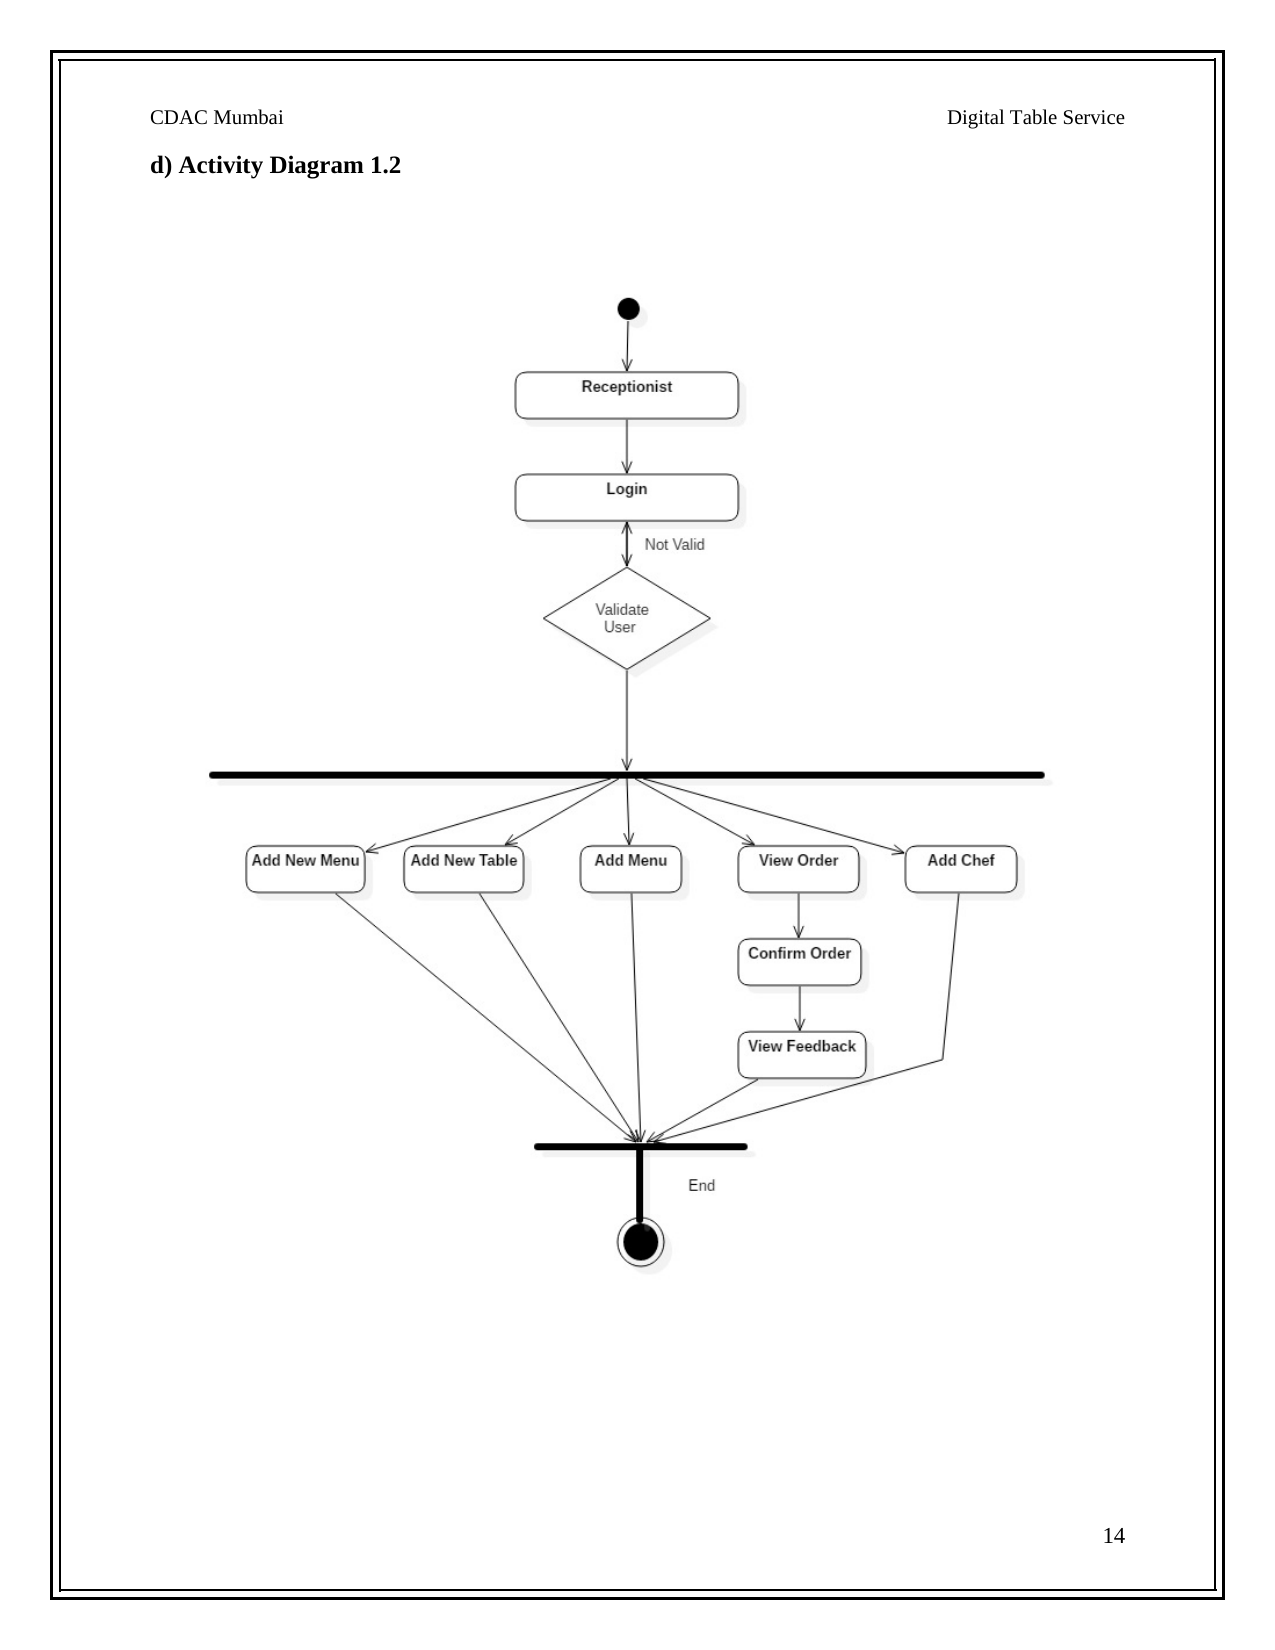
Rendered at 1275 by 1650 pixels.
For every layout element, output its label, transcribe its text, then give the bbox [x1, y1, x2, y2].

text d) Activity Diagram 1.2 [150, 150, 1125, 179]
picture [150, 249, 1125, 1285]
